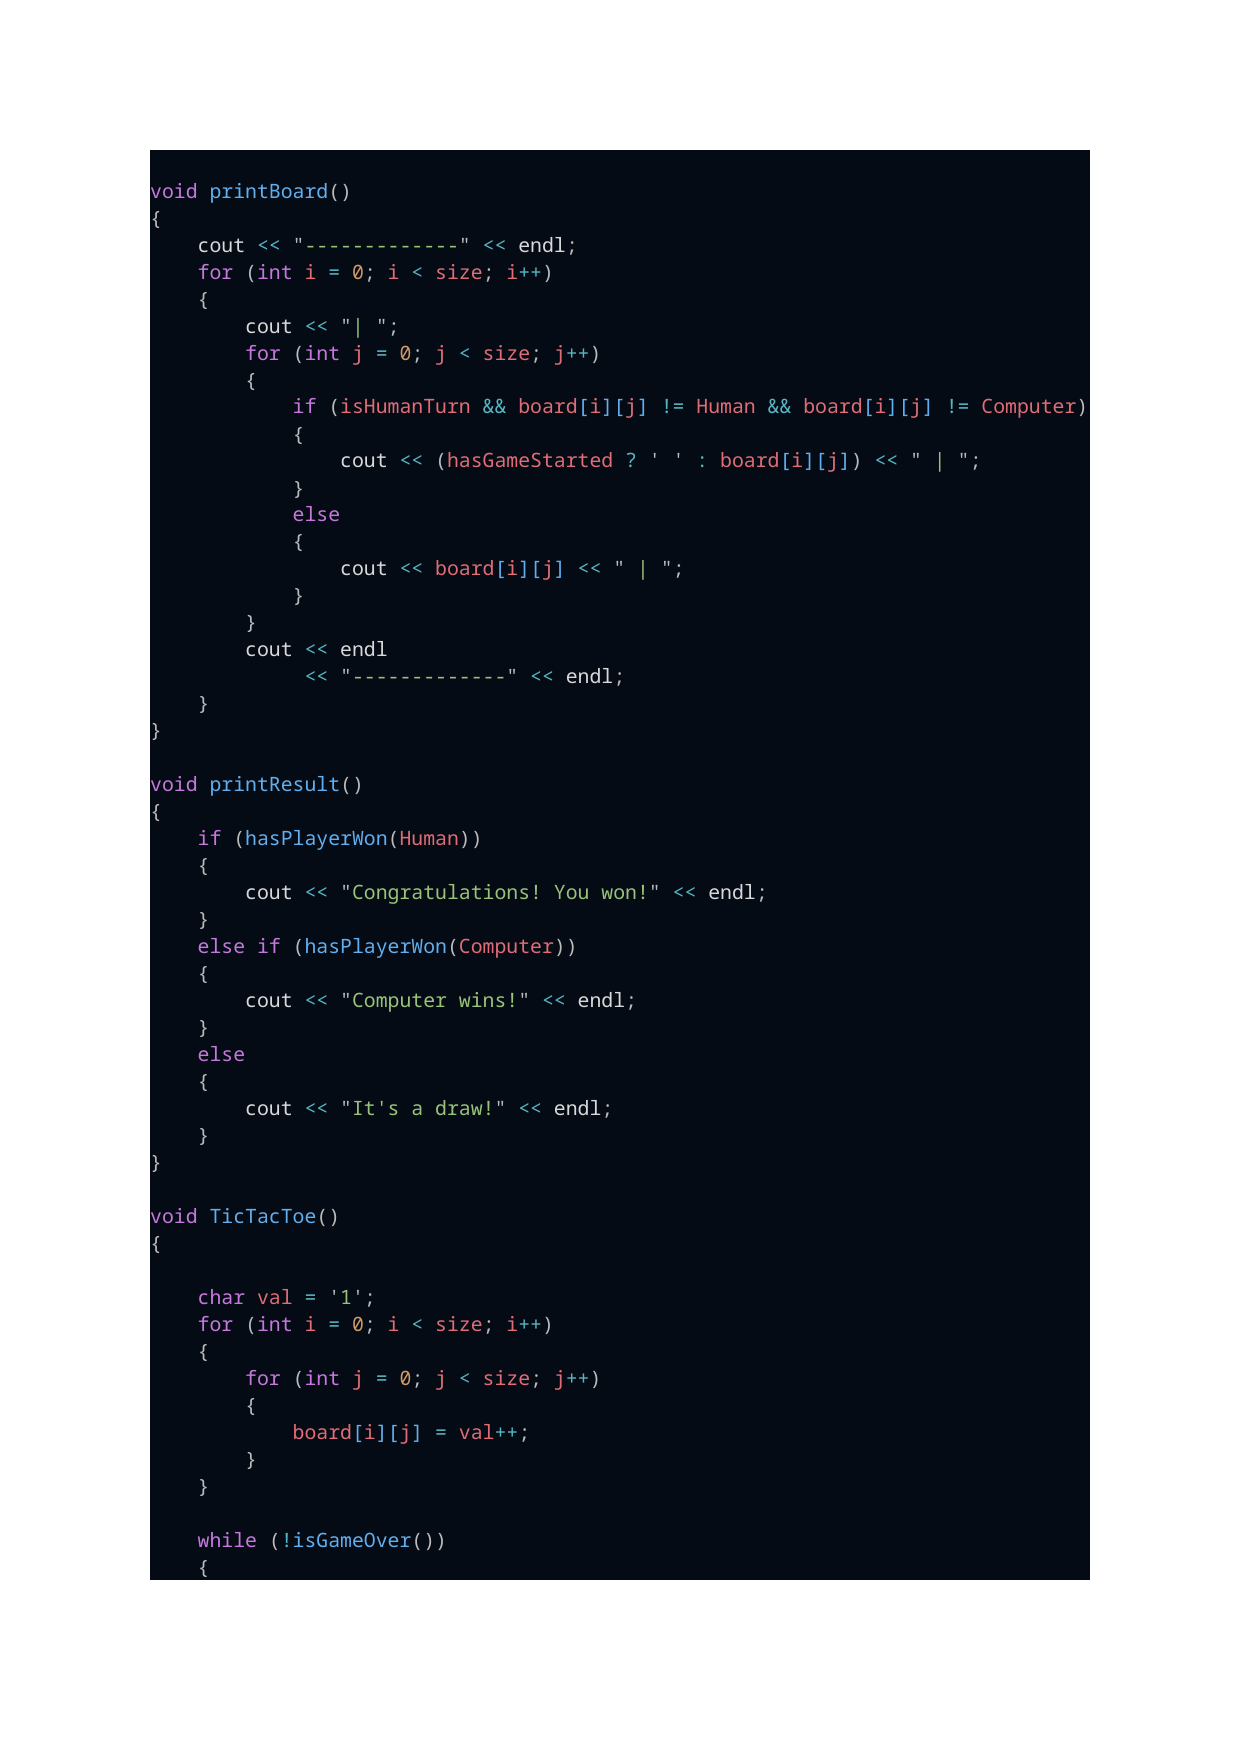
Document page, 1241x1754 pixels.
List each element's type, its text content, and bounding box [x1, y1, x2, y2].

text { [150, 204, 1090, 231]
text for (int i = 0; i < size; i++) [150, 1310, 1090, 1337]
text void printResult() [150, 771, 1090, 797]
text cout << board[i][j] << " | "; [150, 555, 1090, 582]
text { [150, 1553, 1090, 1580]
text cout << "Congratulations! You won!" << endl; [150, 878, 1090, 905]
text for (int i = 0; i < size; i++) [150, 258, 1090, 285]
text { [150, 959, 1090, 986]
text { [150, 1337, 1090, 1364]
text } [150, 1013, 1090, 1040]
text void TicTacToe() [150, 1202, 1090, 1229]
text } [150, 717, 1090, 743]
text cout << (hasGameStarted ? ' ' : board[i][j]) << " | "; [150, 447, 1090, 474]
text for (int j = 0; j < size; j++) [150, 339, 1090, 366]
text } [150, 1121, 1090, 1148]
text { [150, 366, 1090, 393]
text if (hasPlayerWon(Human)) [150, 824, 1090, 851]
text board[i][j] = val++; [150, 1418, 1090, 1445]
text for (int j = 0; j < size; j++) [150, 1364, 1090, 1391]
text } [150, 1148, 1090, 1175]
text } [150, 609, 1090, 636]
text cout << "-------------" << endl; [150, 231, 1090, 258]
text { [150, 797, 1090, 824]
text { [150, 1067, 1090, 1094]
text { [150, 851, 1090, 878]
text } [150, 1445, 1090, 1472]
text { [150, 1391, 1090, 1418]
text char val = '1'; [150, 1283, 1090, 1310]
text } [150, 582, 1090, 609]
text } [150, 474, 1090, 501]
text void printBoard() [150, 177, 1090, 204]
text while (!isGameOver()) [150, 1526, 1090, 1553]
text else [150, 501, 1090, 528]
text else if (hasPlayerWon(Computer)) [150, 932, 1090, 959]
text { [150, 420, 1090, 447]
text cout << endl [150, 636, 1090, 663]
text cout << "It's a draw!" << endl; [150, 1094, 1090, 1121]
text } [150, 905, 1090, 932]
text else [150, 1040, 1090, 1067]
text { [150, 1229, 1090, 1256]
text { [150, 285, 1090, 312]
text << "-------------" << endl; [150, 663, 1090, 689]
text } [150, 689, 1090, 717]
text cout << "Computer wins!" << endl; [150, 986, 1090, 1013]
text { [150, 528, 1090, 555]
text if (isHumanTurn && board[i][j] != Human && board[i][j] != Computer) [150, 393, 1090, 420]
text cout << "| "; [150, 312, 1090, 339]
text } [150, 1472, 1090, 1499]
